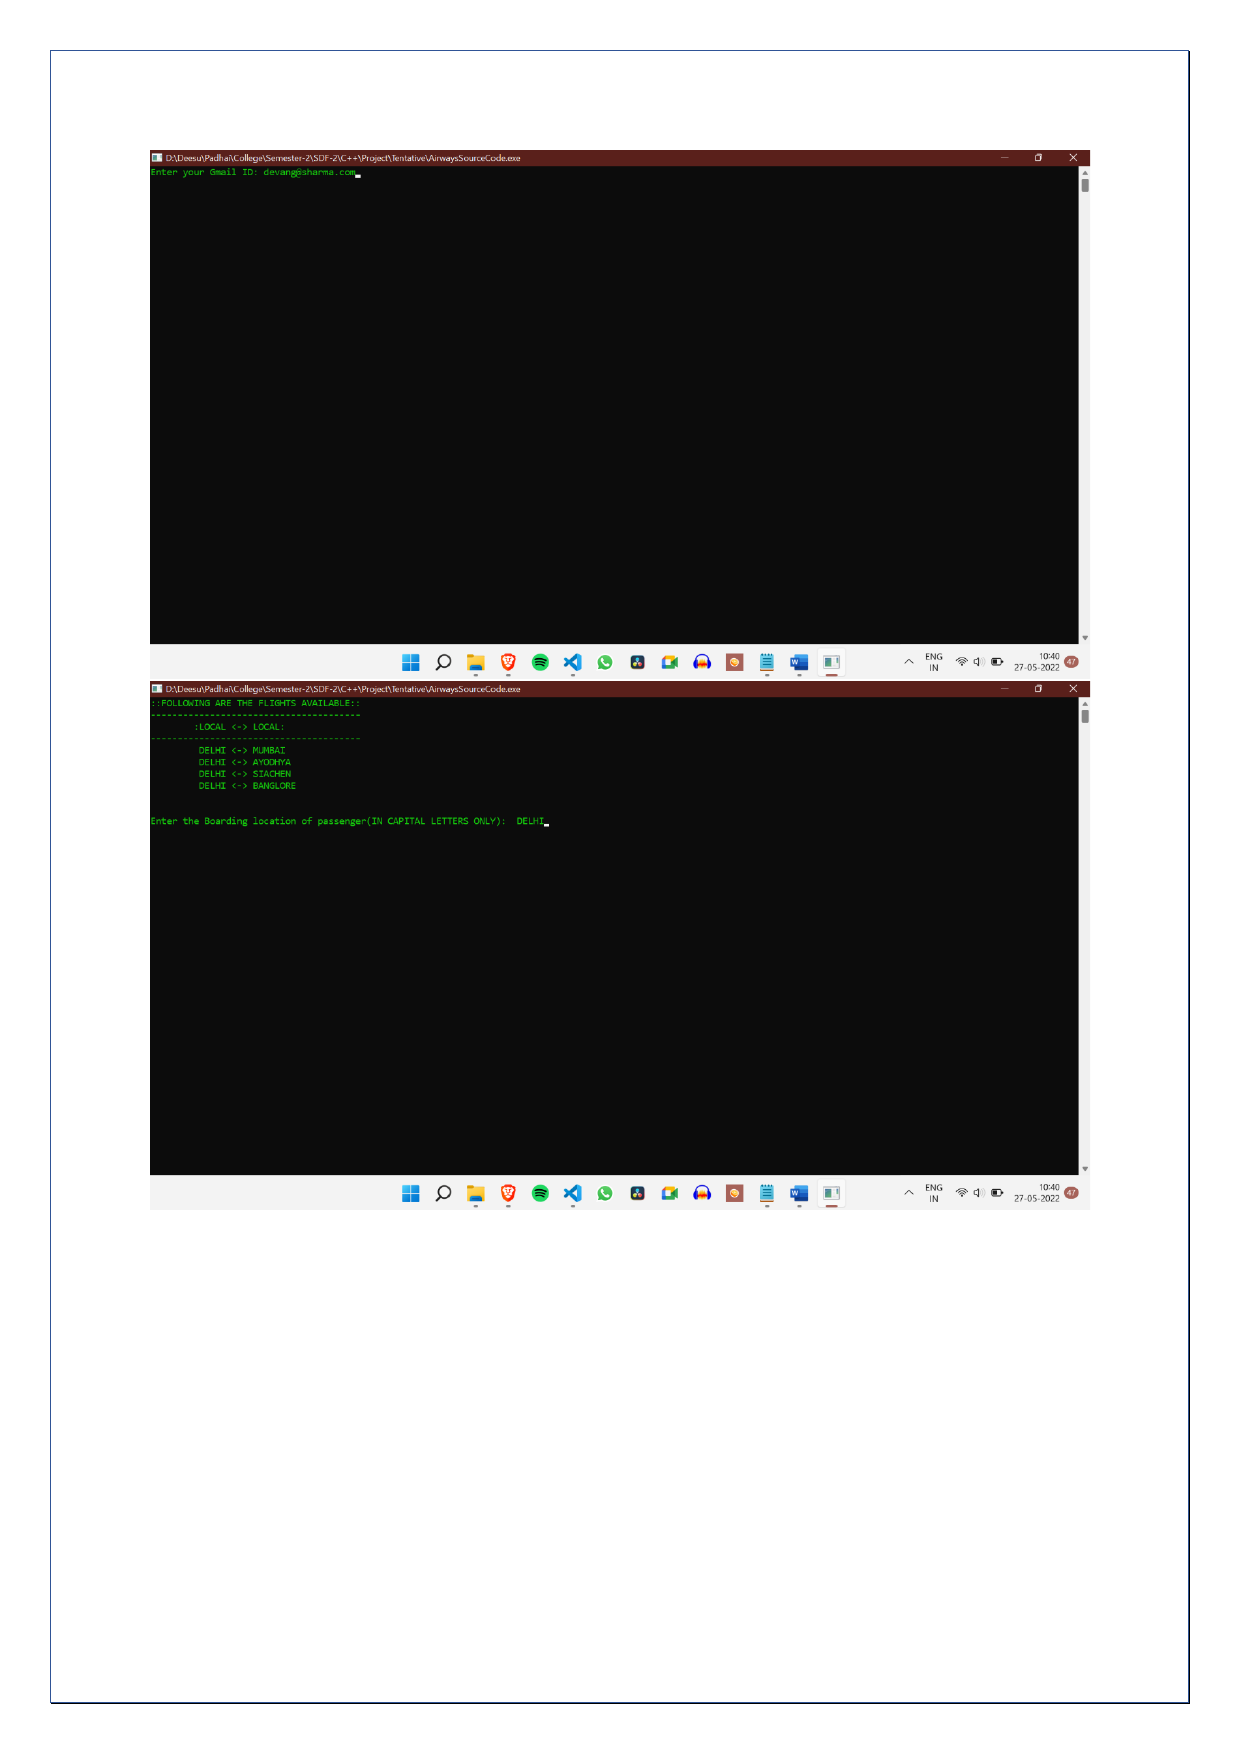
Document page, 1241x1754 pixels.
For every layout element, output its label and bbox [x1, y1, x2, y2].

picture [150, 681, 1091, 1210]
picture [150, 150, 1091, 679]
